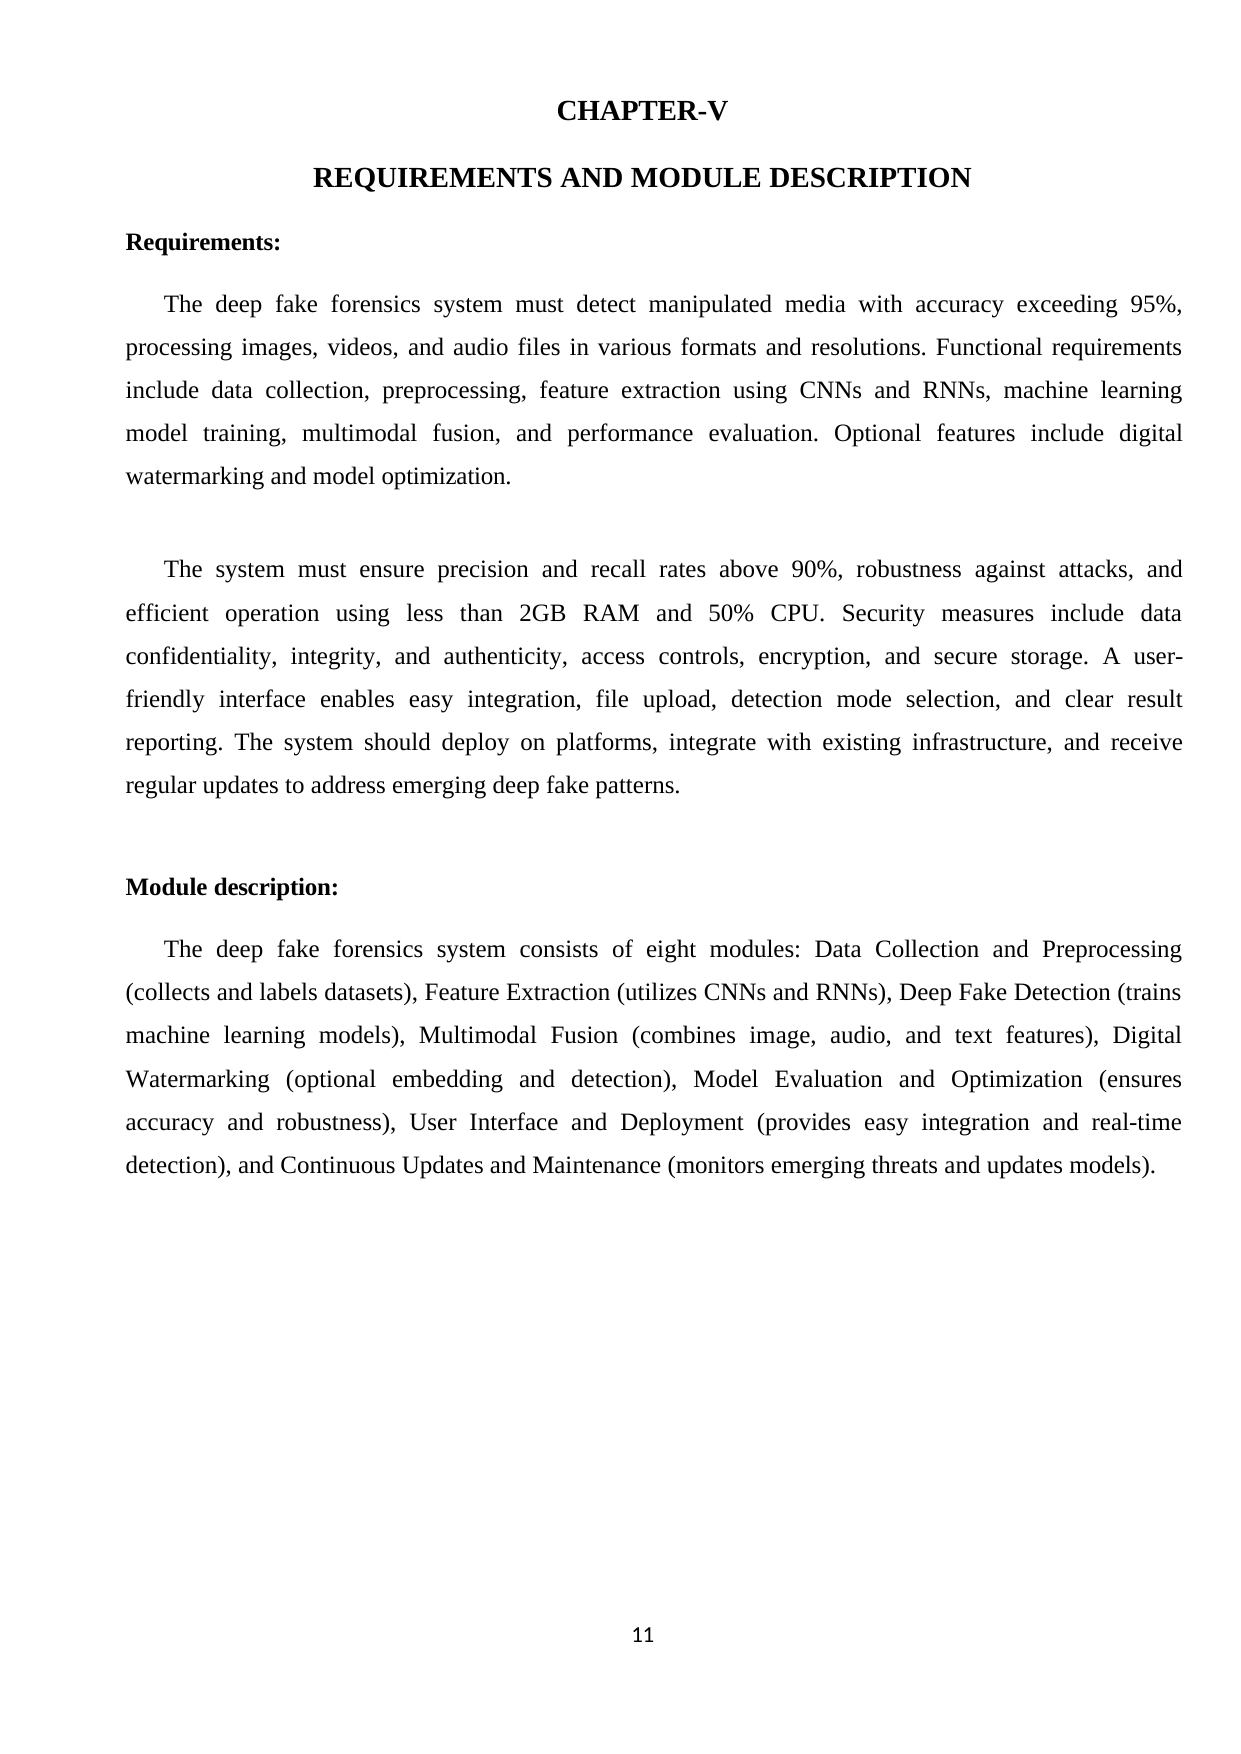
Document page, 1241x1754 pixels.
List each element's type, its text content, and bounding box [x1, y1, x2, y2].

text The deep fake forensics system must detect manipulated media with accuracy exceeding 95%, processing images, videos, and audio files in various formats and resolutions. Functional requirements include data collection, preprocessing, feature extraction using CNNs and RNNs, machine learning model training, multimodal fusion, and performance evaluation. Optional features include digital watermarking and model optimization. [125, 289, 1183, 490]
text The deep fake forensics system consists of eight modules: Data Collection and Preprocessing (collects and labels datasets), Feature Extraction (utilizes CNNs and RNNs), Deep Fake Detection (trains machine learning models), Multimodal Fusion (combines image, audio, and text features), Digital Watermarking (optional embedding and detection), Model Evaluation and Optimization (ensures accuracy and robustness), User Interface and Deployment (provides easy integration and real-time detection), and Continuous Updates and Maintenance (monitors emerging threats and updates models). [125, 934, 1183, 1179]
subtitle Module description: [125, 872, 1196, 901]
text REQUIREMENTS AND MODULE DESCRIPTION [89, 126, 1196, 193]
text The system must ensure precision and recall rates above 90%, robustness against attacks, and efficient operation using less than 2GB RAM and 50% CPU. Security measures include data confidentiality, integrity, and authenticity, access controls, encryption, and secure storage. A user-friendly interface enables easy integration, file upload, detection mode selection, and clear result reporting. The system should deploy on platforms, integrate with existing infrastructure, and receive regular updates to address emerging deep fake patterns. [125, 554, 1184, 799]
subtitle Requirements: [125, 227, 1196, 256]
text CHAPTER-V [89, 93, 1196, 126]
